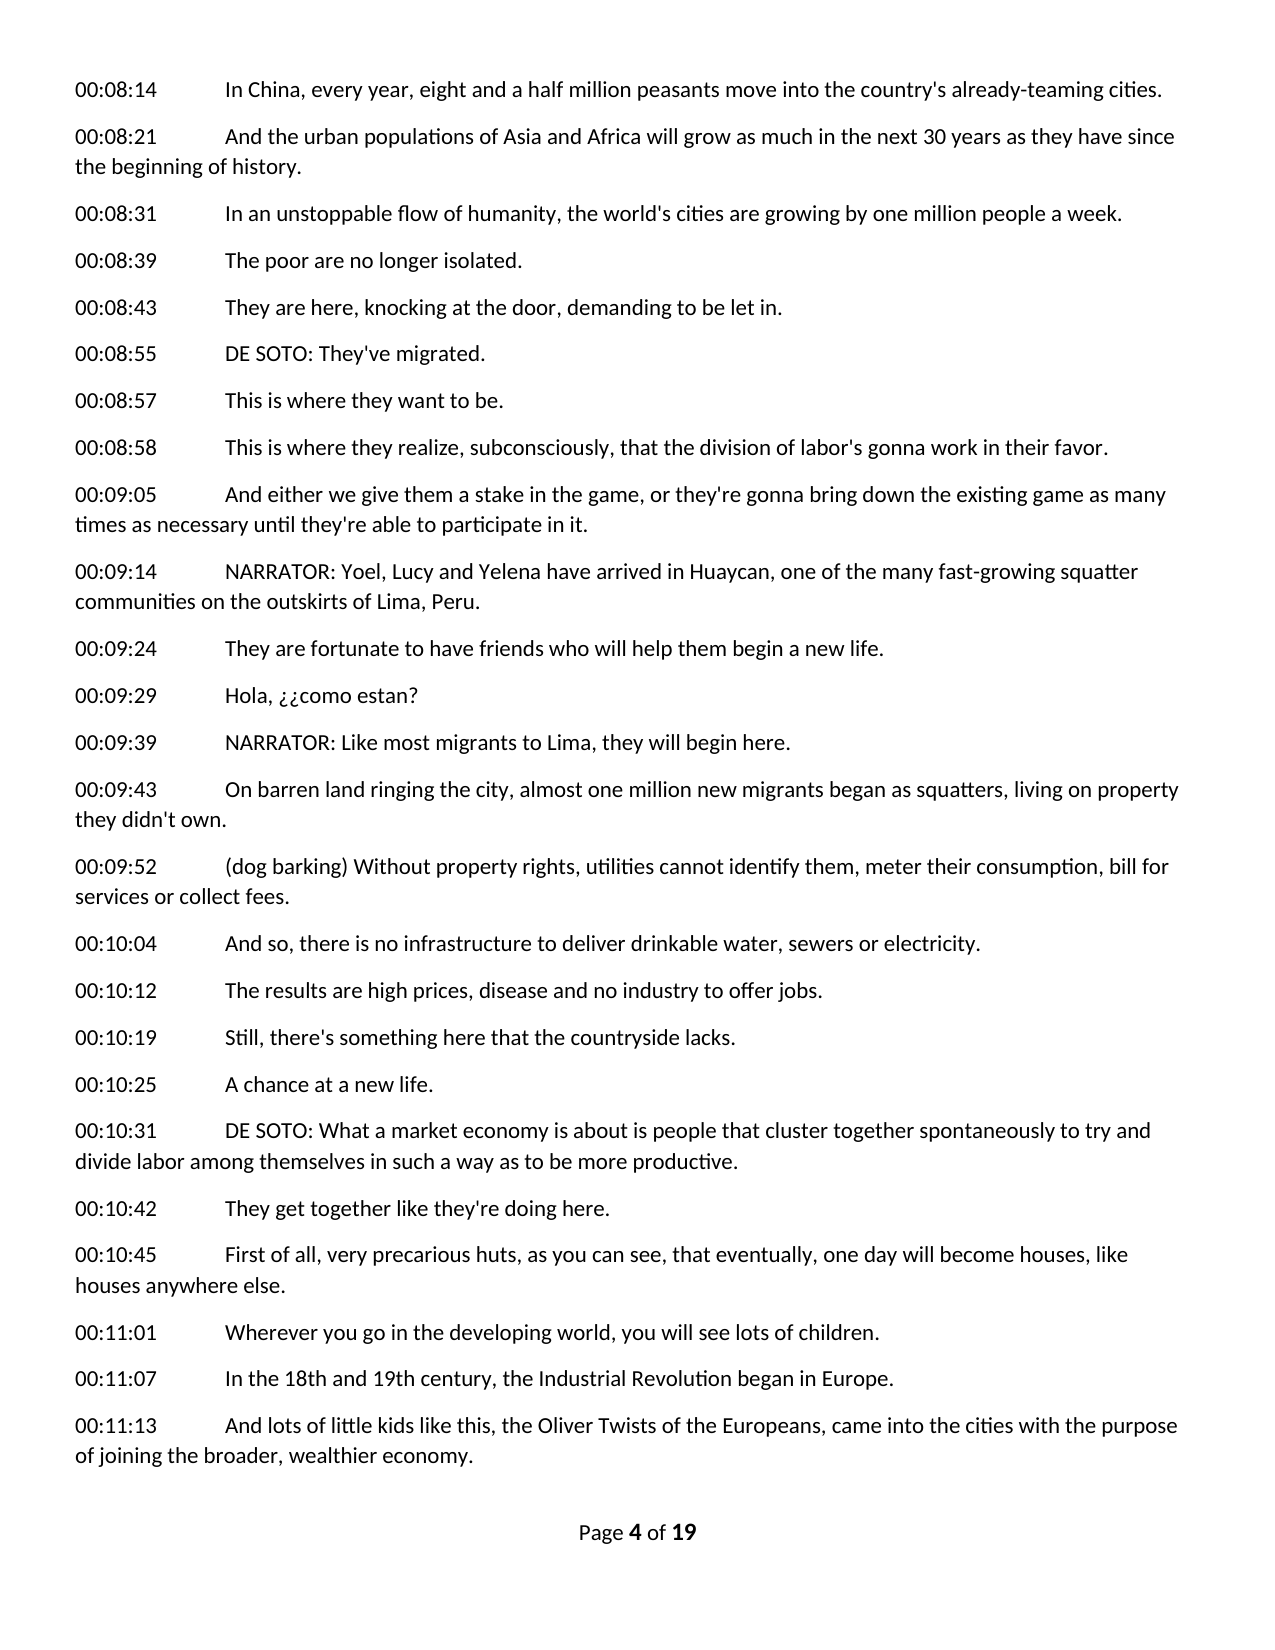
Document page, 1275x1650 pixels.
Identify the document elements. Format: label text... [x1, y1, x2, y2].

text 00:09:29 Hola, ¿¿como estan? [75, 681, 1200, 709]
text 00:08:14 In China, every year, eight and a half million peasants move into the country's already-teaming cities. [75, 75, 1200, 103]
text 00:10:04 And so, there is no infrastructure to deliver drinkable water, sewers or electricity. [75, 929, 1200, 957]
text 00:08:39 The poor are no longer isolated. [75, 246, 1200, 274]
text 00:11:01 Wherever you go in the developing world, you will see lots of children. [75, 1318, 1200, 1346]
text 00:08:21 And the urban populations of Asia and Africa will grow as much in the next 30 years as they have since the beginning of history. [75, 122, 1200, 180]
text 00:08:43 They are here, knocking at the door, demanding to be let in. [75, 293, 1200, 321]
text 00:11:13 And lots of little kids like this, the Oliver Twists of the Europeans, came into the cities with the purpose of joining the broader, wealthier economy. [75, 1411, 1200, 1470]
text 00:09:39 NARRATOR: Like most migrants to Lima, they will begin here. [75, 728, 1200, 756]
text 00:08:55 DE SOTO: They've migrated. [75, 339, 1200, 368]
text 00:08:57 This is where they want to be. [75, 386, 1200, 414]
text 00:10:42 They get together like they're doing here. [75, 1194, 1200, 1222]
text 00:10:25 A chance at a new life. [75, 1070, 1200, 1098]
text 00:09:14 NARRATOR: Yoel, Lucy and Yelena have arrived in Huaycan, one of the many fast-growing squatter communities on the outskirts of Lima, Peru. [75, 557, 1200, 616]
text 00:11:07 In the 18th and 19th century, the Industrial Revolution began in Europe. [75, 1364, 1200, 1393]
text 00:09:05 And either we give them a stake in the game, or they're gonna bring down the existing game as many times as necessary until they're able to participate in it. [75, 480, 1200, 538]
text 00:10:19 Still, there's something here that the countryside lacks. [75, 1023, 1200, 1051]
text 00:09:52 (dog barking) Without property rights, utilities cannot identify them, meter their consumption, bill for services or collect fees. [75, 852, 1200, 910]
text 00:10:31 DE SOTO: What a market economy is about is people that cluster together spontaneously to try and divide labor among themselves in such a way as to be more productive. [75, 1117, 1200, 1175]
text 00:09:24 They are fortunate to have friends who will help them begin a new life. [75, 634, 1200, 662]
text 00:10:45 First of all, very precarious huts, as you can see, that eventually, one day will become houses, like houses anywhere else. [75, 1241, 1200, 1299]
text 00:09:43 On barren land ringing the city, almost one million new migrants began as squatters, living on property they didn't own. [75, 775, 1200, 833]
text 00:10:12 The results are high prices, disease and no industry to offer jobs. [75, 976, 1200, 1004]
text 00:08:58 This is where they realize, subconsciously, that the division of labor's gonna work in their favor. [75, 433, 1200, 461]
text 00:08:31 In an unstoppable flow of humanity, the world's cities are growing by one million people a week. [75, 199, 1200, 227]
